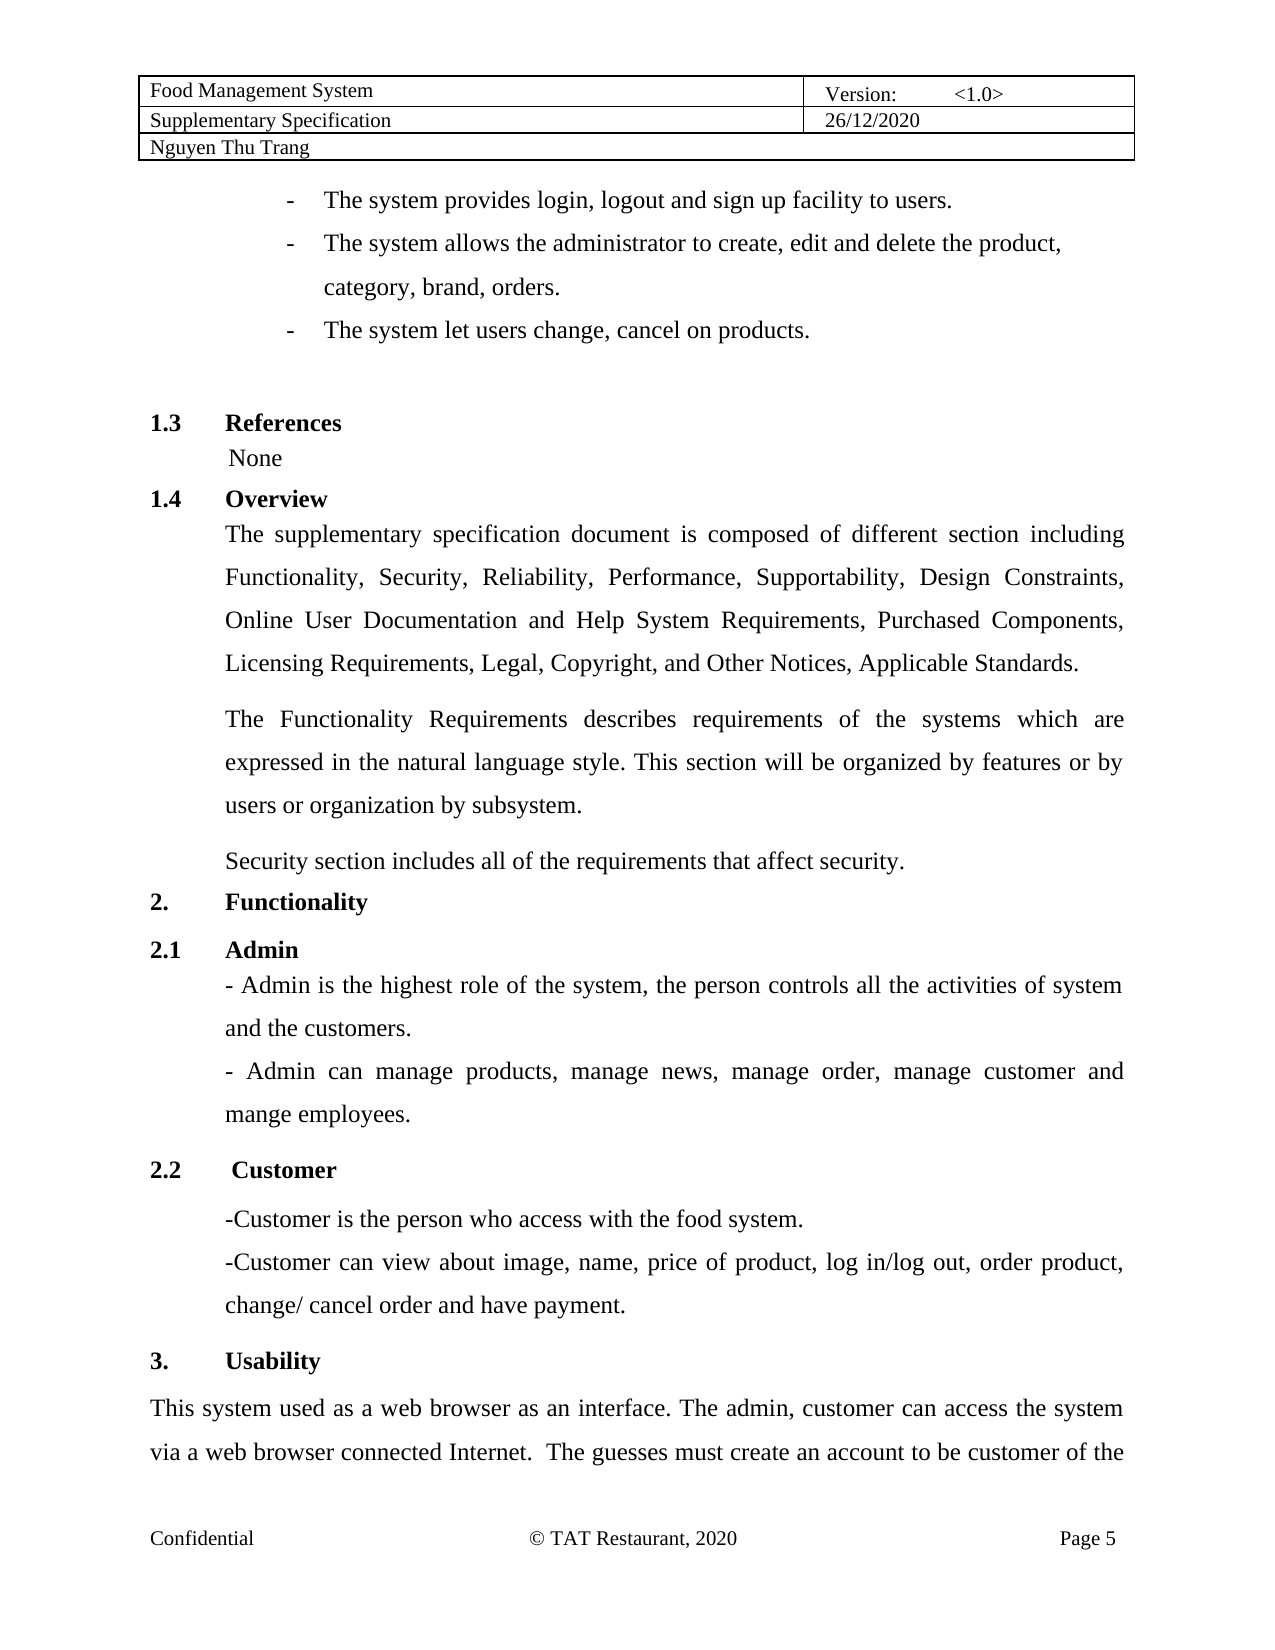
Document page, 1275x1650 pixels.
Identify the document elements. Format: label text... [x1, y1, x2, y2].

text The Functionality Requirements describes requirements of the systems which are expressed in the natural language style. This section will be organized by features or by users or organization by subsystem. [225, 704, 1125, 819]
text Security section includes all of the requirements that affect security. [225, 846, 1125, 875]
subtitle Usability [150, 1346, 1125, 1375]
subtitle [150, 1393, 1125, 1465]
text - Admin can manage products, manage news, manage order, manage customer and mange employees. [225, 1056, 1125, 1128]
list The system allows the administrator to create, edit and delete the product, category, brand, orders. [286, 228, 1125, 300]
subtitle Functionality [150, 887, 1125, 916]
text -Customer can view about image, name, price of product, log in/log out, order product, change/ cancel order and have payment. [225, 1247, 1125, 1319]
subtitle Customer [150, 1155, 1125, 1183]
subtitle References [150, 408, 1125, 437]
text The supplementary specification document is composed of different section including Functionality, Security, Reliability, Performance, Supportability, Design Constraints, Online User Documentation and Help System Requirements, Purchased Components, Licensing Requirements, Legal, Copyright, and Other Notices, Applicable Standards. [225, 519, 1125, 677]
text - Admin is the highest role of the system, the person controls all the activities of system and the customers. [225, 970, 1125, 1042]
text None [150, 443, 1125, 472]
list The system provides login, logout and sign up facility to users. [286, 185, 1125, 214]
text -Customer is the person who access with the food system. [225, 1204, 1125, 1233]
subtitle Admin [150, 935, 1125, 963]
list The system let users change, cancel on products. [286, 315, 1125, 343]
subtitle Overview [150, 484, 1125, 513]
